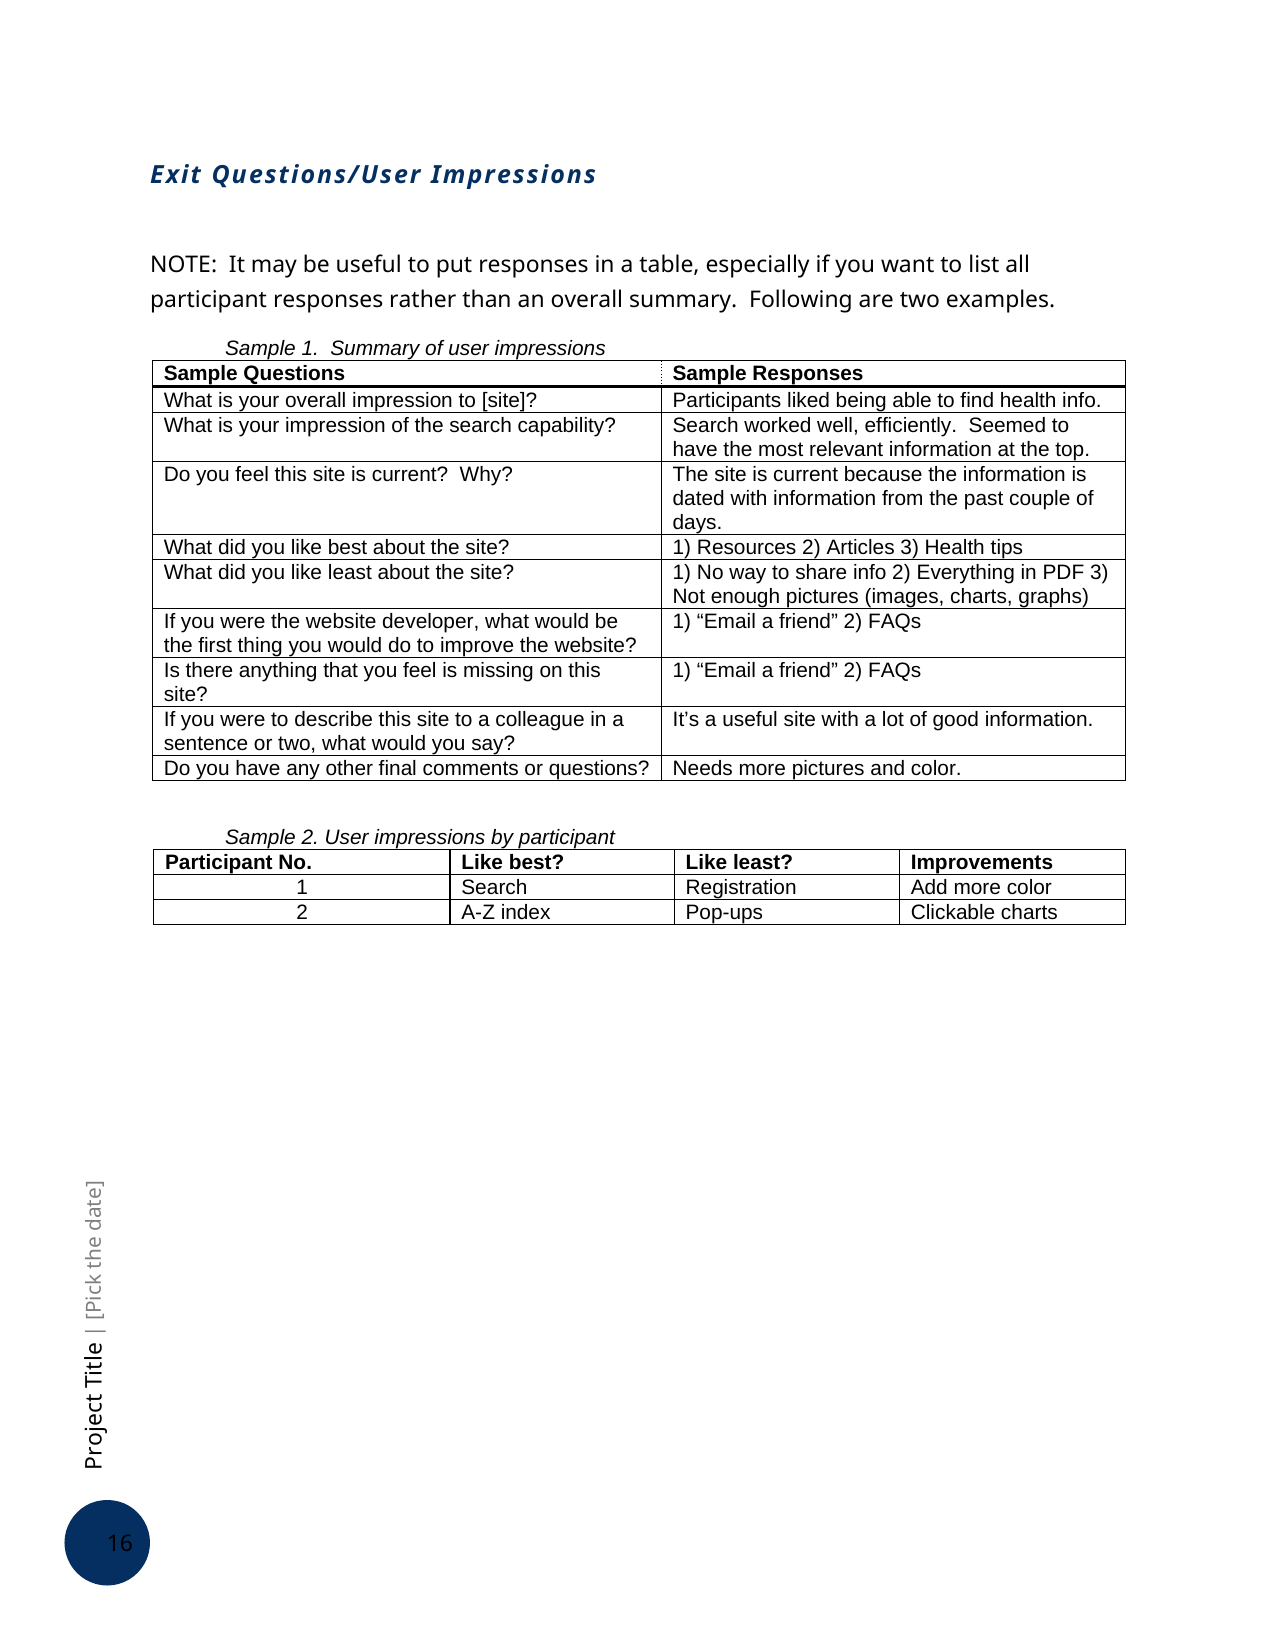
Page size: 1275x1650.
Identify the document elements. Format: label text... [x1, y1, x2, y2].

table_cell 1) No way to share info 2) Everything in PDF 3) Not enough pictures (images, charts, graphs) [662, 560, 1125, 608]
table_cell It’s a useful site with a lot of good information. [662, 707, 1125, 755]
table_cell Search worked well, efficiently. Seemed to have the most relevant information at the top. [662, 413, 1125, 461]
table_cell The site is current because the information is dated with information from the past couple of days. [662, 462, 1125, 534]
table_cell 1) Resources 2) Articles 3) Health tips [662, 535, 1125, 559]
table_cell 1 [154, 875, 449, 899]
table_cell A-Z index [451, 900, 674, 924]
table_cell Participants liked being able to find health info. [662, 388, 1125, 412]
table_cell If you were to describe this site to a colleague in a sentence or two, what would you say? [153, 707, 661, 755]
table_cell What did you like best about the site? [153, 535, 661, 559]
table_cell Do you feel this site is current? Why? [153, 462, 661, 534]
table_cell What is your impression of the search capability? [153, 413, 661, 461]
table_cell Needs more pictures and color. [662, 756, 1125, 780]
table_cell Do you have any other final comments or questions? [153, 756, 661, 780]
table_cell If you were the website developer, what would be the first thing you would do to improve the website? [153, 609, 661, 657]
table_cell Clickable charts [900, 900, 1125, 924]
table_cell Pop-ups [675, 900, 899, 924]
table_cell What did you like least about the site? [153, 560, 661, 608]
text NOTE: It may be useful to put responses in a table, especially if you want to list all participant responses rather than an overall summary. Following are two examples. [150, 247, 1114, 315]
table_header Improvements [900, 850, 1125, 874]
table_cell Search [451, 875, 674, 899]
table_header Sample Responses [661, 361, 1125, 385]
table_cell 1) “Email a friend” 2) FAQs [662, 658, 1125, 706]
table_cell Registration [675, 875, 899, 899]
table_header Participant No. [154, 850, 449, 874]
text Sample 1. Summary of user impressions [187, 336, 1114, 360]
table_cell 1) “Email a friend” 2) FAQs [662, 609, 1125, 657]
subtitle Exit Questions/User Impressions [150, 157, 1114, 191]
table_header Like best? [451, 850, 674, 874]
table_cell What is your overall impression to [site]? [153, 388, 661, 412]
text Sample 2. User impressions by participant [187, 825, 1114, 849]
table_cell 2 [154, 900, 449, 924]
table_cell Add more color [900, 875, 1125, 899]
table_cell Is there anything that you feel is missing on this site? [153, 658, 661, 706]
table_header Like least? [675, 850, 899, 874]
table_header Sample Questions [153, 361, 661, 385]
